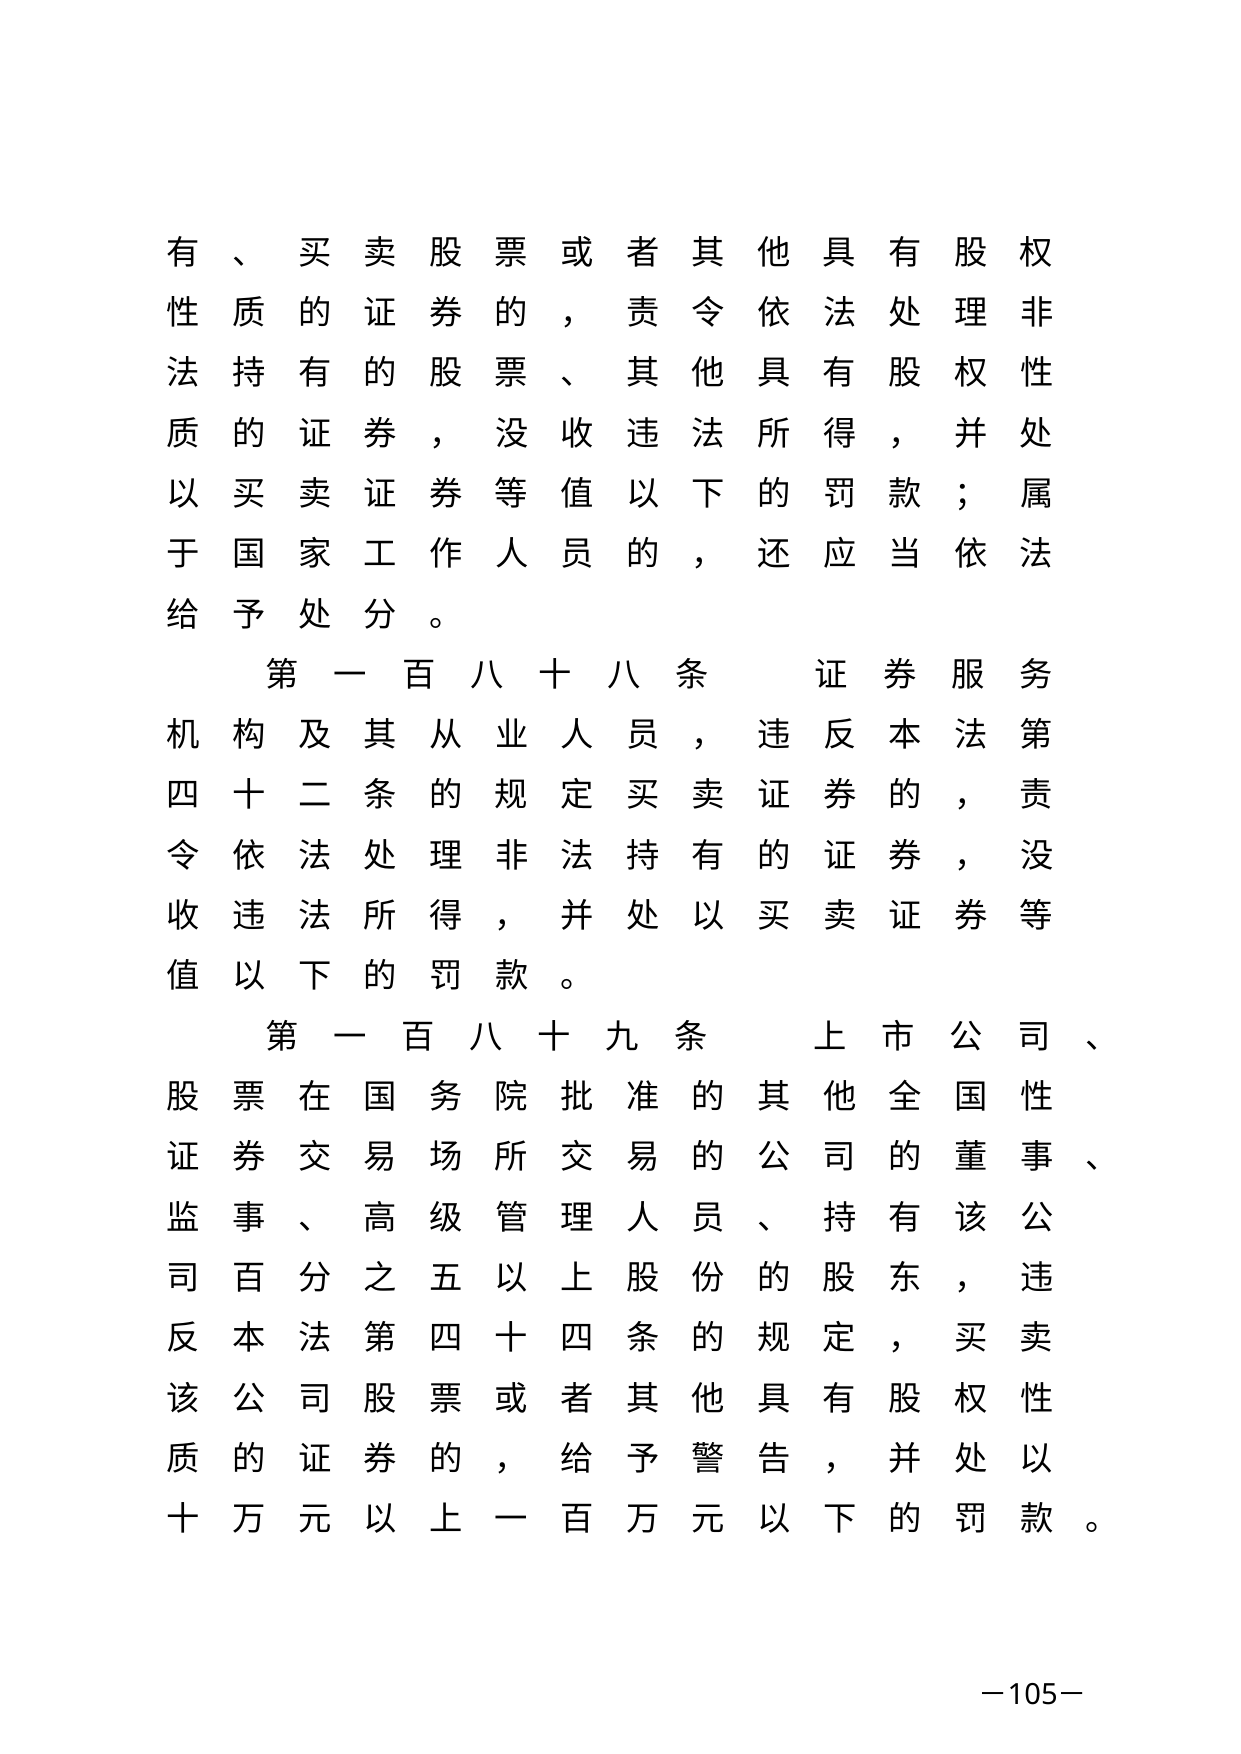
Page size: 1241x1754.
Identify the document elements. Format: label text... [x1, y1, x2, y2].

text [167, 219, 1085, 642]
text 第一百八十九条 上市公司、股票在国务院批准的其他全国性证券交易场所交易的公司的董事、监事、高级管理人员、持有该公司百分之五以上股份的股东，违反本法第四十四条的规定，买卖该公司股票或者其他具有股权性质的证券的，给予警告，并处以十万元以上一百万元以下的罚款。 [167, 1003, 1085, 1546]
text 第一百八十八条 证券服务机构及其从业人员，违反本法第四十二条的规定买卖证券的，责令依法处理非法持有的证券，没收违法所得，并处以买卖证券等值以下的罚款。 [167, 642, 1085, 1003]
